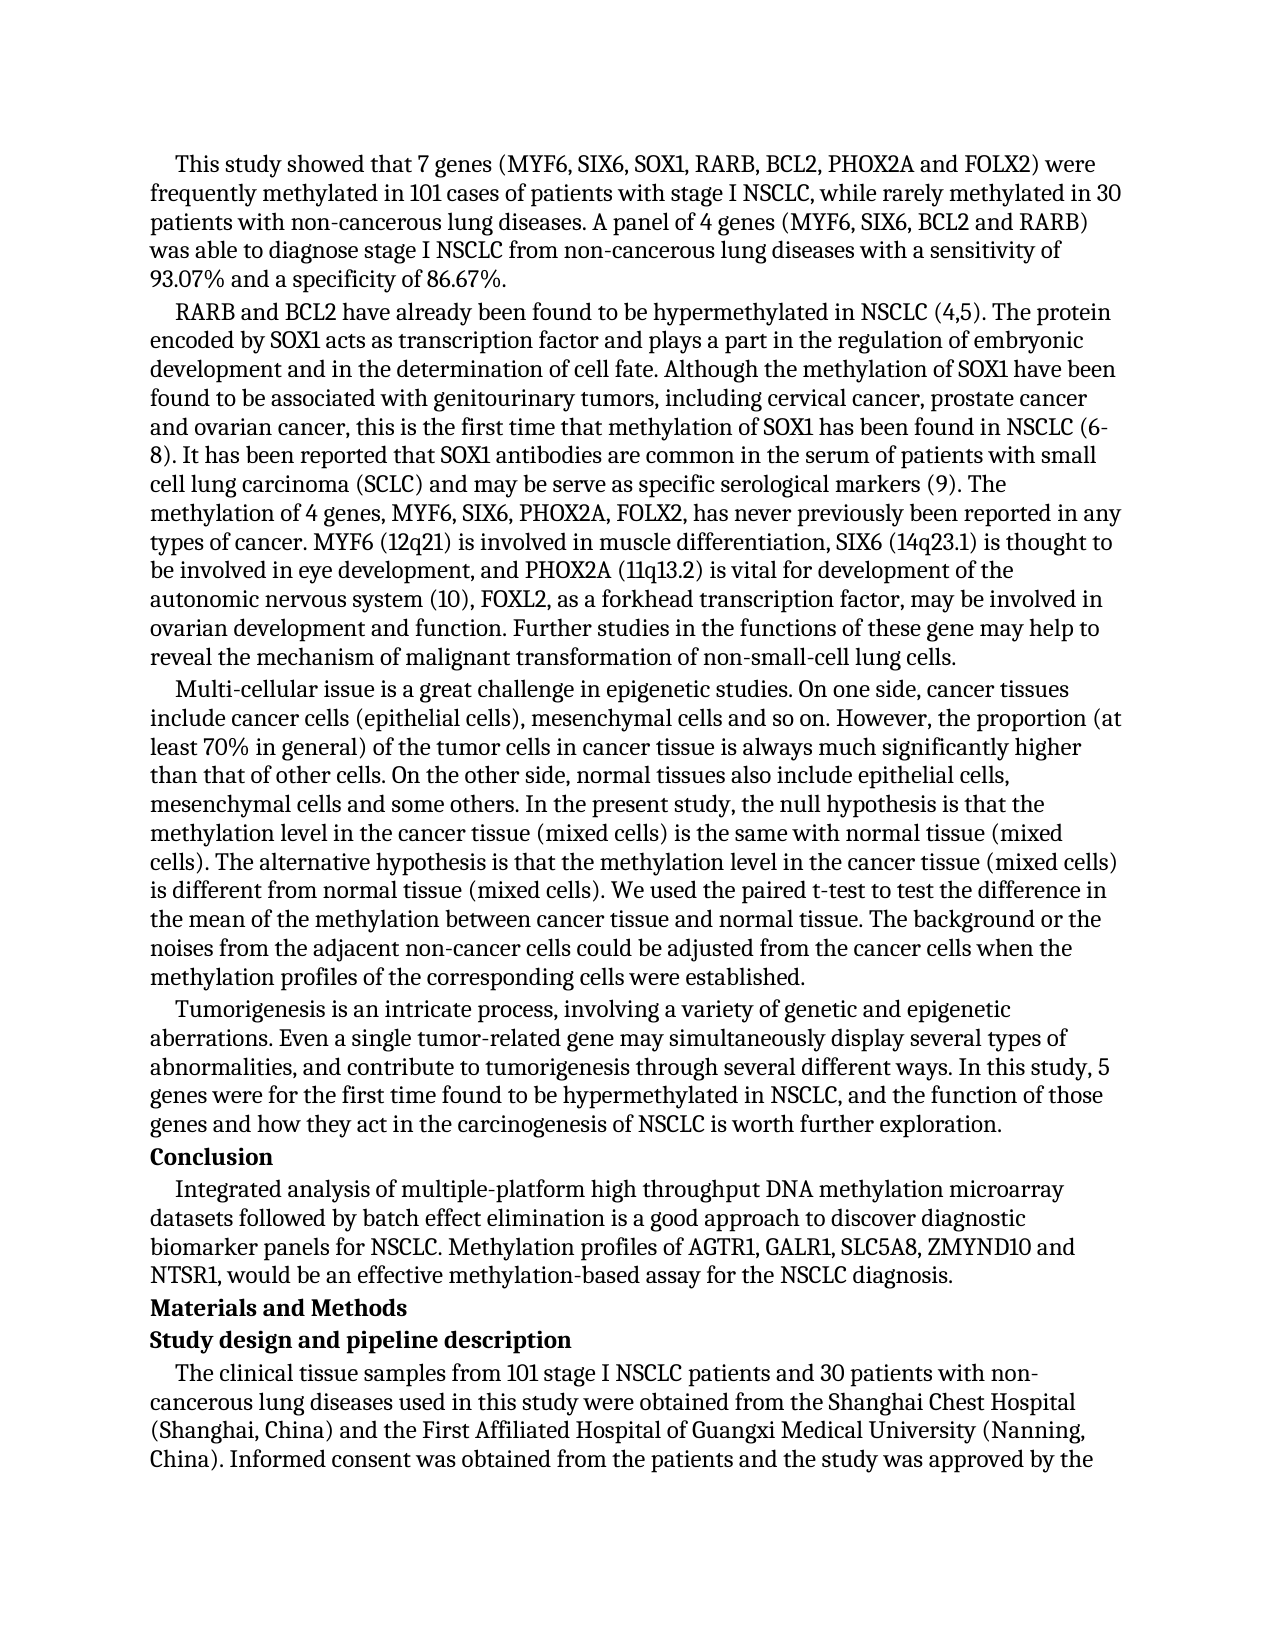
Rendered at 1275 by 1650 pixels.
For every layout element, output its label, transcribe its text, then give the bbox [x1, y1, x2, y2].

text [150, 1359, 1125, 1474]
text Tumorigenesis is an intricate process, involving a variety of genetic and epigenetic aberrations. Even a single tumor‑related gene may simultaneously display several types of abnormalities, and contribute to tumorigenesis through several different ways. In this study, 5 genes were for the first time found to be hypermethylated in NSCLC, and the function of those genes and how they act in the carcinogenesis of NSCLC is worth further exploration. [150, 995, 1125, 1139]
text RARB and BCL2 have already been found to be hypermethylated in NSCLC (4,5). The protein encoded by SOX1 acts as transcription factor and plays a part in the regulation of embryonic development and in the determination of cell fate. Although the methylation of SOX1 have been found to be associated with genitourinary tumors, including cervical cancer, prostate cancer and ovarian cancer, this is the first time that methylation of SOX1 has been found in NSCLC (6-8). It has been reported that SOX1 antibodies are common in the serum of patients with small cell lung carcinoma (SCLC) and may be serve as specific serological markers (9). The methylation of 4 genes, MYF6, SIX6, PHOX2A, FOLX2, has never previously been reported in any types of cancer. MYF6 (12q21) is involved in muscle differentiation, SIX6 (14q23.1) is thought to be involved in eye development, and PHOX2A (11q13.2) is vital for development of the autonomic nervous system (10), FOXL2, as a forkhead transcription factor, may be involved in ovarian development and function. Further studies in the functions of these gene may help to reveal the mechanism of malignant transformation of non-small-cell lung cells. [150, 297, 1125, 671]
text This study showed that 7 genes (MYF6, SIX6, SOX1, RARB, BCL2, PHOX2A and FOLX2) were frequently methylated in 101 cases of patients with stage I NSCLC, while rarely methylated in 30 patients with non-cancerous lung diseases. A panel of 4 genes (MYF6, SIX6, BCL2 and RARB) was able to diagnose stage I NSCLC from non-cancerous lung diseases with a sensitivity of 93.07% and a specificity of 86.67%. [150, 150, 1125, 294]
text Integrated analysis of multiple-platform high throughput DNA methylation microarray datasets followed by batch effect elimination is a good approach to discover diagnostic biomarker panels for NSCLC. Methylation profiles of AGTR1, GALR1, SLC5A8, ZMYND10 and NTSR1, would be an effective methylation-based assay for the NSCLC diagnosis. [150, 1175, 1125, 1290]
text Conclusion [150, 1142, 1125, 1171]
text Materials and Methods [150, 1294, 1125, 1322]
text Multi-cellular issue is a great challenge in epigenetic studies. On one side, cancer tissues include cancer cells (epithelial cells), mesenchymal cells and so on. However, the proportion (at least 70% in general) of the tumor cells in cancer tissue is always much significantly higher than that of other cells. On the other side, normal tissues also include epithelial cells, mesenchymal cells and some others. In the present study, the null hypothesis is that the methylation level in the cancer tissue (mixed cells) is the same with normal tissue (mixed cells). The alternative hypothesis is that the methylation level in the cancer tissue (mixed cells) is different from normal tissue (mixed cells). We used the paired t-test to test the difference in the mean of the methylation between cancer tissue and normal tissue. The background or the noises from the adjacent non-cancer cells could be adjusted from the cancer cells when the methylation profiles of the corresponding cells were established. [150, 675, 1125, 991]
text Study design and pipeline description [150, 1326, 1125, 1355]
